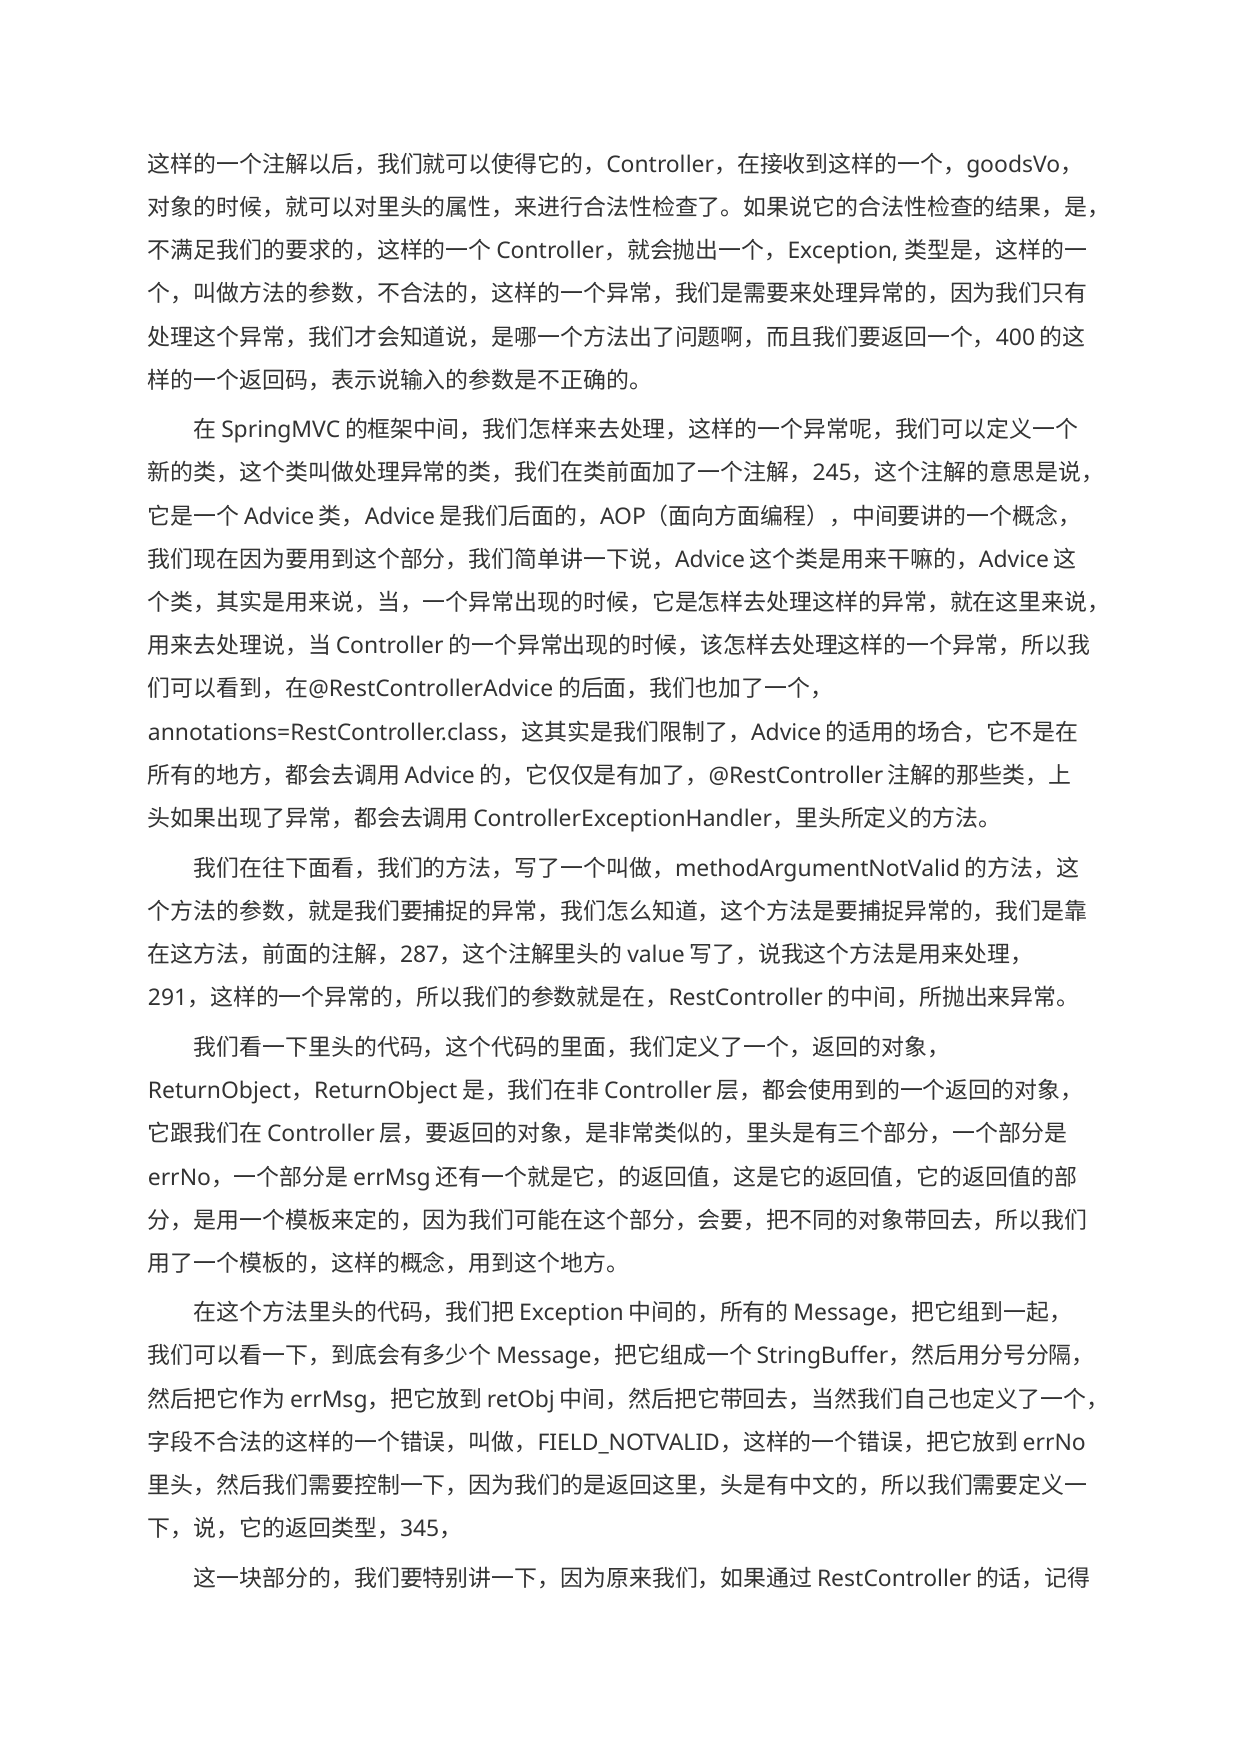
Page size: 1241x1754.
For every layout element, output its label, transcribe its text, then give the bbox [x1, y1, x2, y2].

text 在SpringMVC的框架中间，我们怎样来去处理，这样的一个异常呢，我们可以定义一个新的类，这个类叫做处理异常的类，我们在类前面加了一个注解，245，这个注解的意思是说，它是一个Advice类，Advice是我们后面的，AOP（面向方面编程），中间要讲的一个概念，我们现在因为要用到这个部分，我们简单讲一下说，Advice这个类是用来干嘛的，Advice这个类，其实是用来说，当，一个异常出现的时候，它是怎样去处理这样的异常，就在这里来说，用来去处理说，当Controller的一个异常出现的时候，该怎样去处理这样的一个异常，所以我们可以看到，在@RestControllerAdvice的后面，我们也加了一个，annotations=RestController.class，这其实是我们限制了，Advice的适用的场合，它不是在所有的地方，都会去调用Advice的，它仅仅是有加了，@RestController注解的那些类，上头如果出现了异常，都会去调用ControllerExceptionHandler，里头所定义的方法。 [148, 411, 1093, 833]
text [148, 1560, 1093, 1593]
text 我们在往下面看，我们的方法，写了一个叫做，methodArgumentNotValid的方法，这个方法的参数，就是我们要捕捉的异常，我们怎么知道，这个方法是要捕捉异常的，我们是靠在这方法，前面的注解，287，这个注解里头的value写了，说我这个方法是用来处理，291，这样的一个异常的，所以我们的参数就是在，RestController的中间，所抛出来异常。 [148, 849, 1093, 1012]
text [148, 146, 1093, 395]
text 在这个方法里头的代码，我们把Exception中间的，所有的Message，把它组到一起，我们可以看一下，到底会有多少个Message，把它组成一个StringBuffer，然后用分号分隔，然后把它作为errMsg，把它放到retObj中间，然后把它带回去，当然我们自己也定义了一个，字段不合法的这样的一个错误，叫做，FIELD_NOTVALID，这样的一个错误，把它放到errNo里头，然后我们需要控制一下，因为我们的是返回这里，头是有中文的，所以我们需要定义一下，说，它的返回类型，345， [148, 1294, 1093, 1543]
text 我们看一下里头的代码，这个代码的里面，我们定义了一个，返回的对象，ReturnObject，ReturnObject是，我们在非Controller层，都会使用到的一个返回的对象，它跟我们在Controller层，要返回的对象，是非常类似的，里头是有三个部分，一个部分是errNo，一个部分是errMsg还有一个就是它，的返回值，这是它的返回值，它的返回值的部分，是用一个模板来定的，因为我们可能在这个部分，会要，把不同的对象带回去，所以我们用了一个模板的，这样的概念，用到这个地方。 [148, 1029, 1093, 1278]
